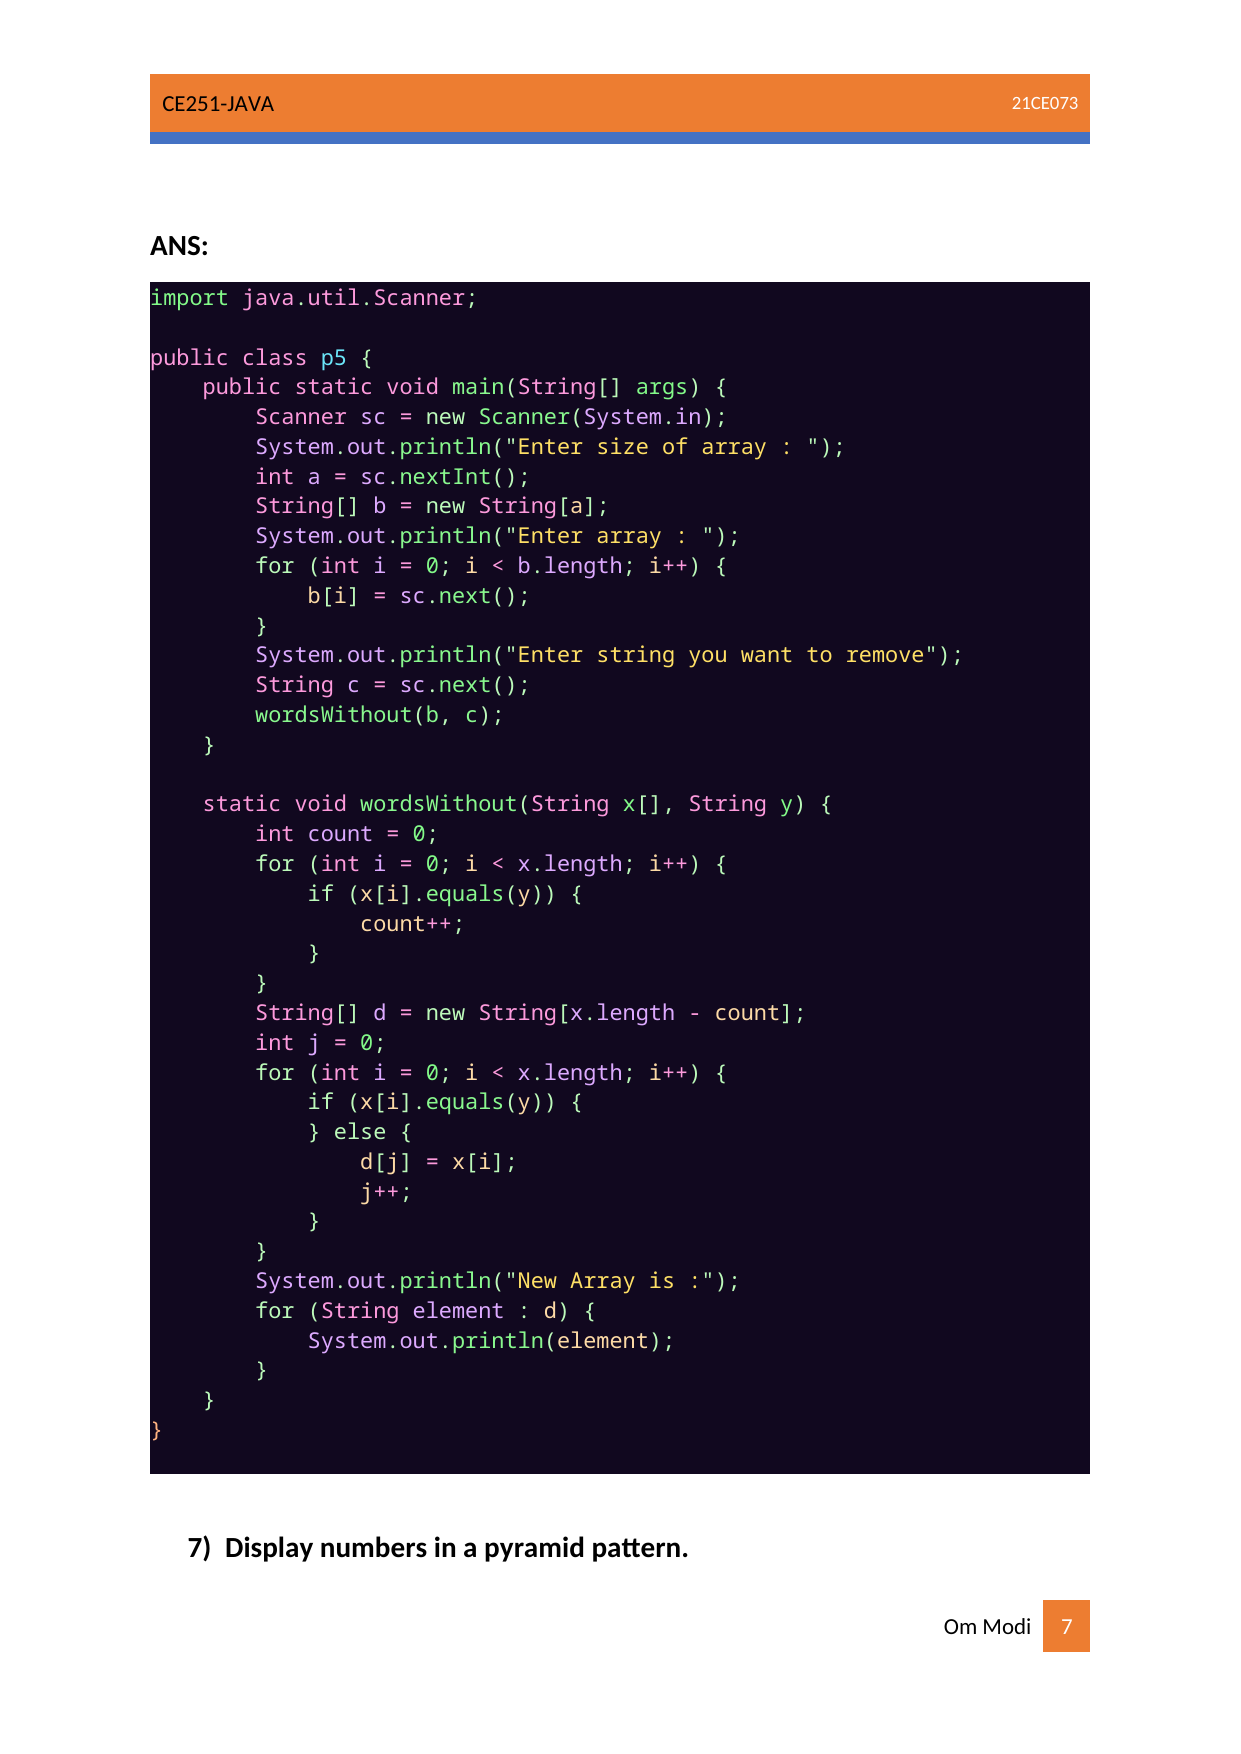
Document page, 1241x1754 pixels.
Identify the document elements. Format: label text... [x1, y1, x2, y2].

text int a = sc.nextInt(); [150, 461, 1090, 491]
text System.out.println("Enter array : "); [150, 520, 1090, 550]
text } [150, 1384, 1090, 1414]
text } [150, 729, 1090, 759]
text } [150, 937, 1090, 967]
text d[j] = x[i]; [150, 1146, 1090, 1176]
text System.out.println("Enter size of array : "); [150, 431, 1090, 461]
text String c = sc.next(); [150, 669, 1090, 699]
text int j = 0; [150, 1027, 1090, 1057]
text for (int i = 0; i < x.length; i++) { [150, 848, 1090, 878]
text count++; [150, 908, 1090, 937]
text wordsWithout(b, c); [150, 699, 1090, 729]
text j++; [150, 1176, 1090, 1206]
text b[i] = sc.next(); [150, 580, 1090, 610]
text } [150, 1354, 1090, 1384]
text ANS: [150, 227, 1090, 262]
text } [150, 610, 1090, 639]
text for (String element : d) { [150, 1295, 1090, 1325]
text if (x[i].equals(y)) { [150, 1086, 1090, 1116]
text } [150, 1235, 1090, 1265]
text static void wordsWithout(String x[], String y) { [150, 788, 1090, 818]
text int count = 0; [150, 818, 1090, 848]
text } else { [150, 1116, 1090, 1146]
text import java.util.Scanner; [150, 282, 1090, 312]
text Scanner sc = new Scanner(System.in); [150, 401, 1090, 431]
text for (int i = 0; i < b.length; i++) { [150, 550, 1090, 580]
text public static void main(String[] args) { [150, 371, 1090, 401]
text } [150, 1206, 1090, 1235]
text System.out.println("Enter string you want to remove"); [150, 639, 1090, 669]
text public class p5 { [150, 342, 1090, 371]
text for (int i = 0; i < x.length; i++) { [150, 1057, 1090, 1086]
list Display numbers in a pyramid pattern. [187, 1529, 1090, 1564]
text String[] b = new String[a]; [150, 491, 1090, 520]
text } [150, 967, 1090, 997]
text System.out.println(element); [150, 1325, 1090, 1354]
text String[] d = new String[x.length - count]; [150, 997, 1090, 1027]
text if (x[i].equals(y)) { [150, 878, 1090, 908]
text System.out.println("New Array is :"); [150, 1265, 1090, 1295]
text } [150, 1414, 1090, 1444]
